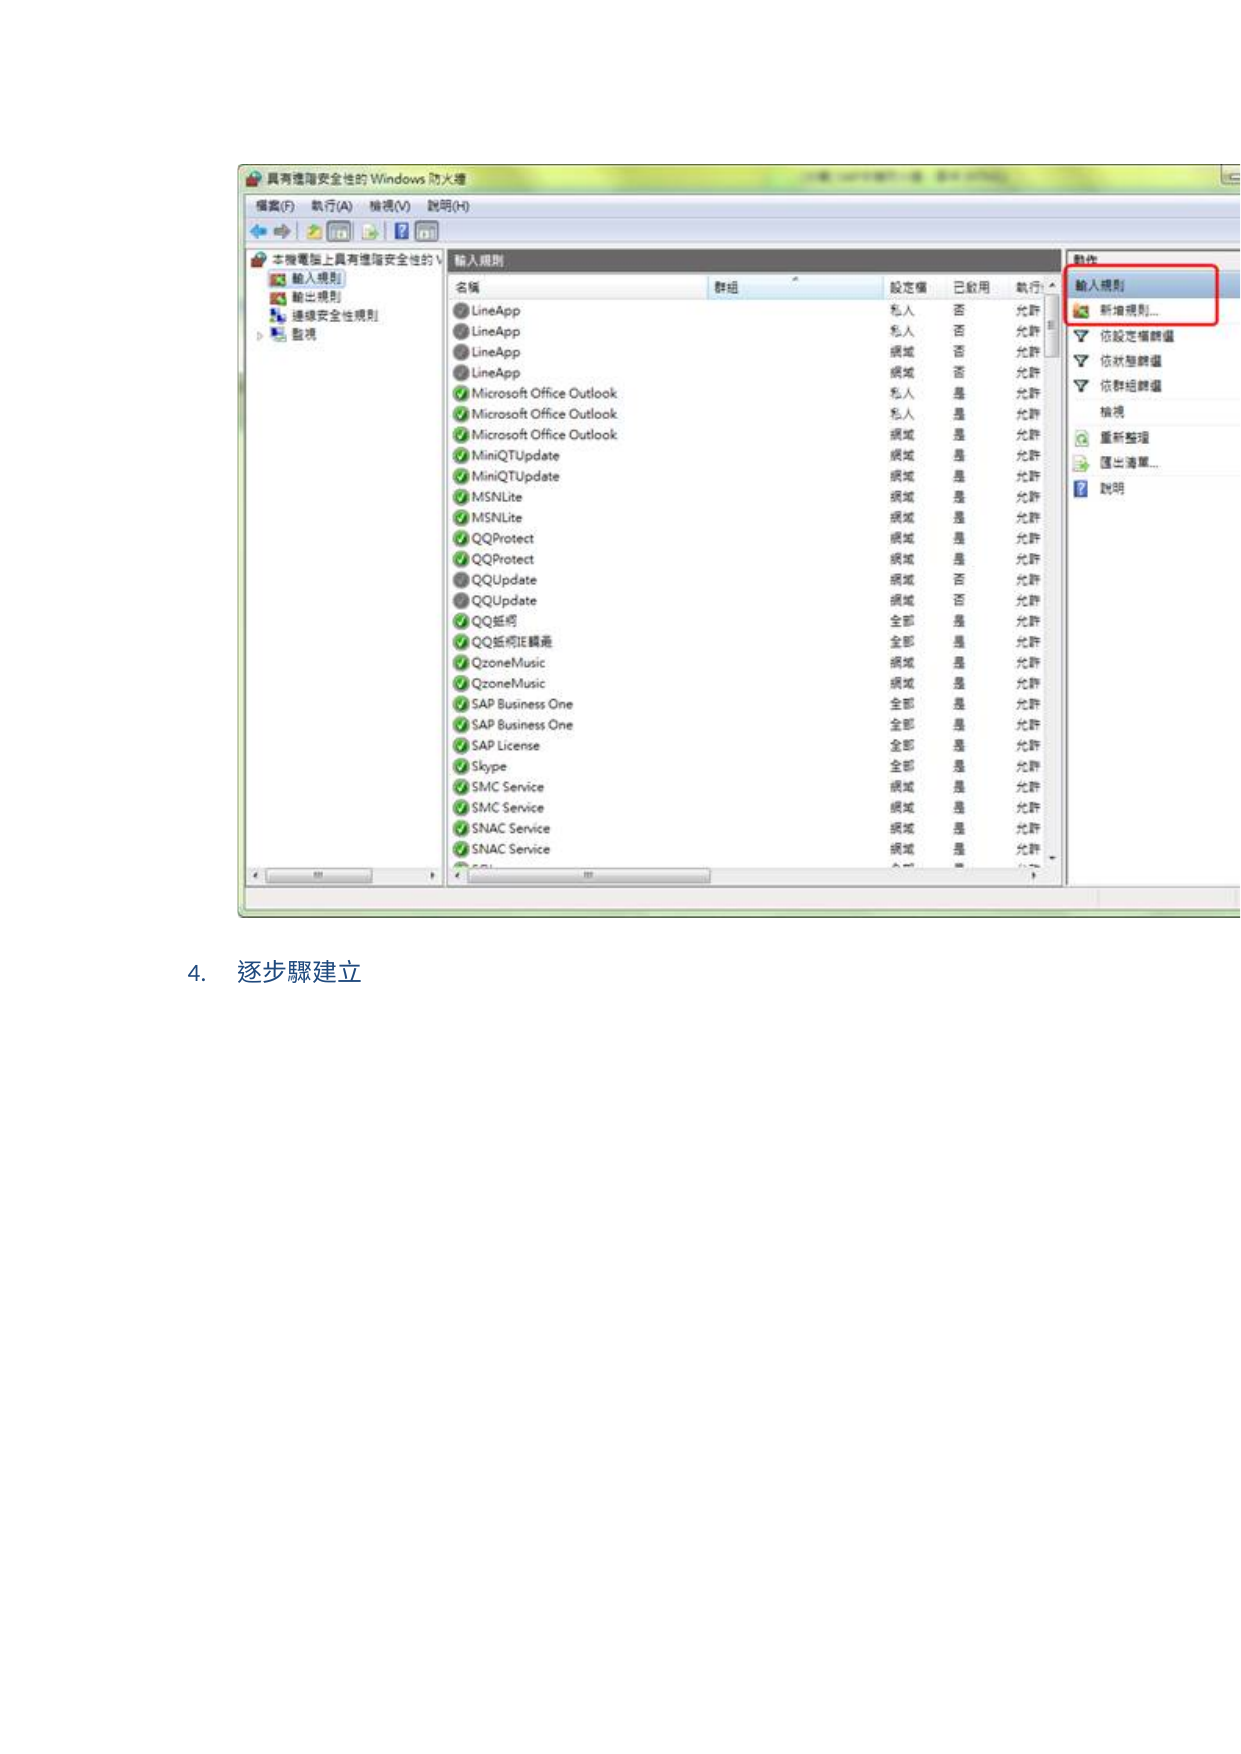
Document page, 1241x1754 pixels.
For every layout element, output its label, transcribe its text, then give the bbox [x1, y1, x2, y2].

list 逐步驟建立 [187, 952, 1053, 989]
picture [237, 164, 1241, 918]
